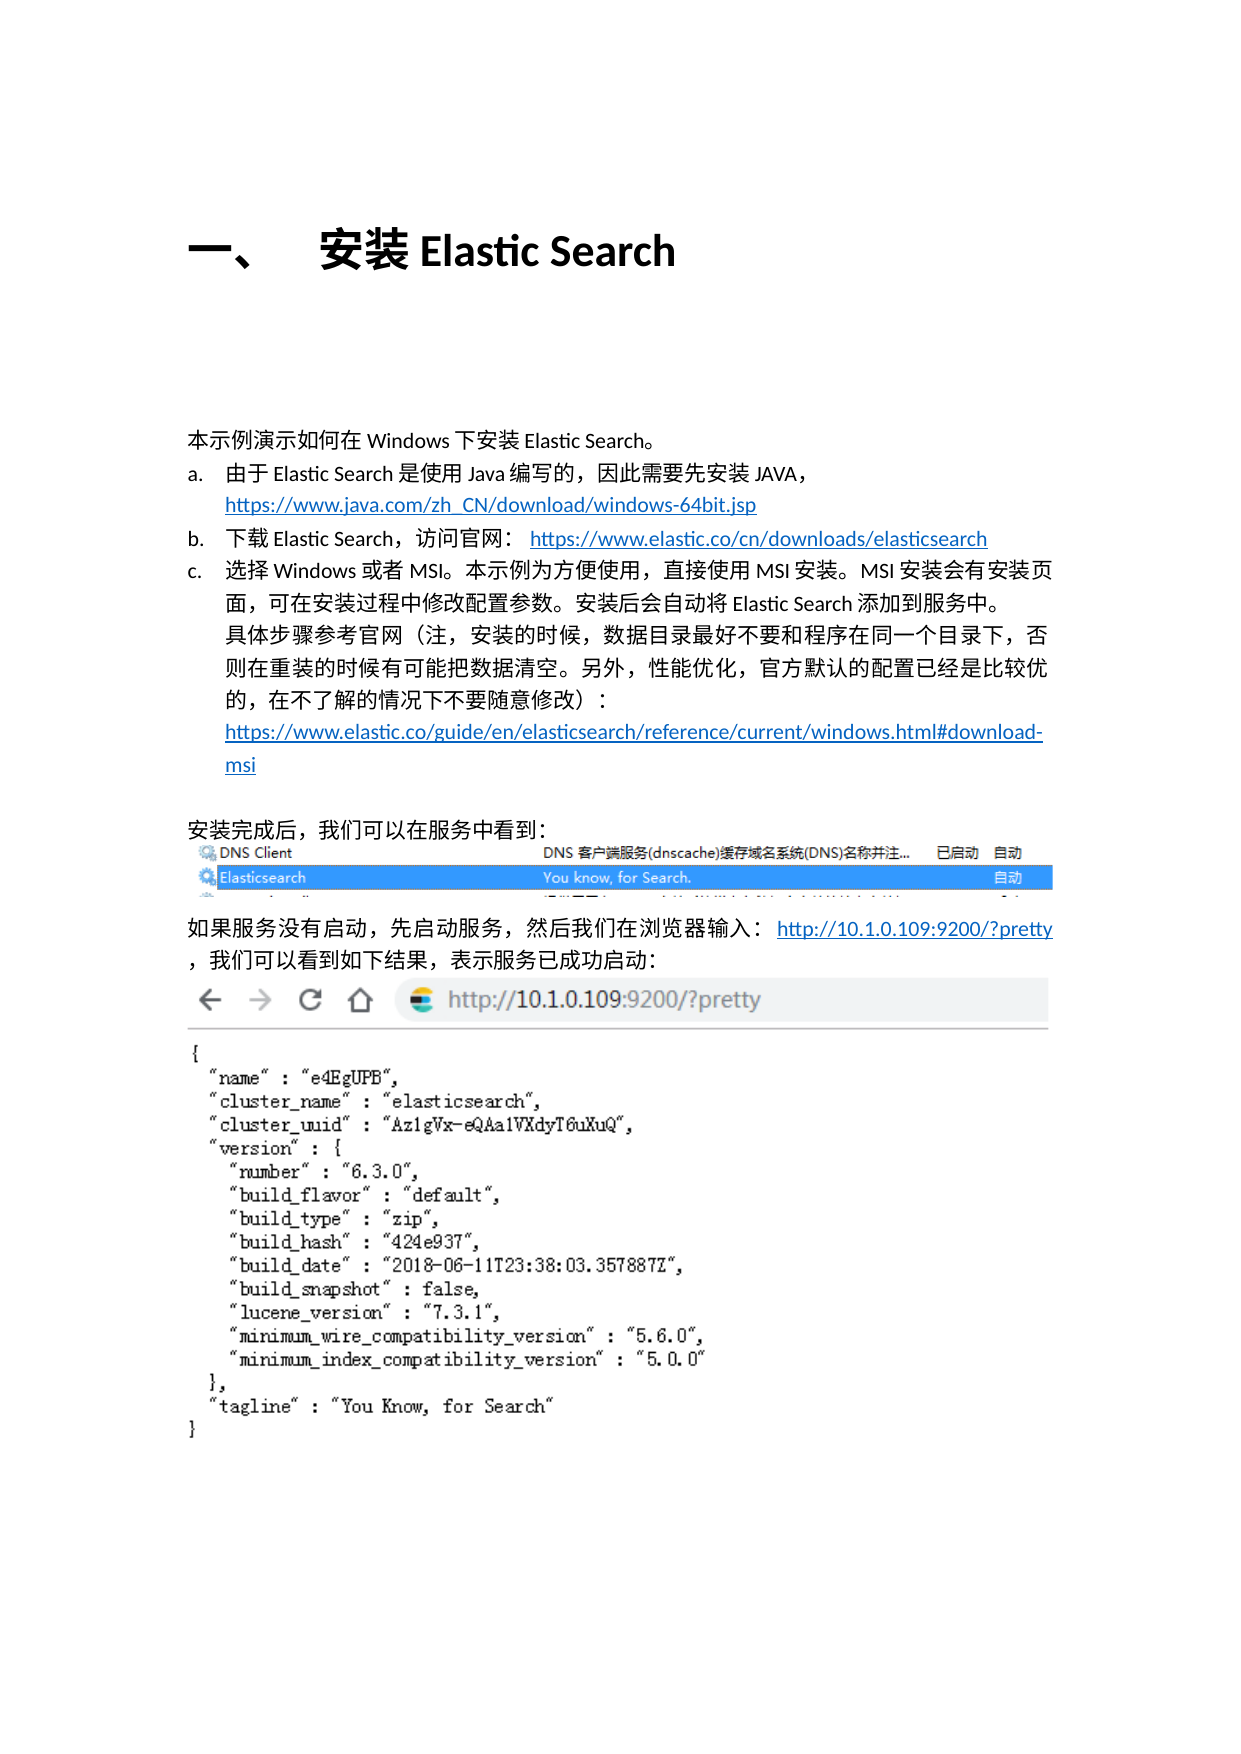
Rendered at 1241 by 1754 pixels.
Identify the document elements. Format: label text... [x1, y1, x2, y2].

picture [187, 975, 1049, 1474]
text 安装完成后，我们可以在服务中看到： [187, 813, 1053, 845]
subtitle 安装Elastic Search [187, 197, 1053, 295]
list 具体步骤参考官网（注，安装的时候，数据目录最好不要和程序在同一个目录下，否则在重装的时候有可能把数据清空。另外，性能优化，官方默认的配置已经是比较优的，在不了解的情况下不要随意修改）： [225, 618, 1053, 715]
text 本示例演示如何在Windows下安装Elastic Search。 [187, 423, 1053, 455]
list 选择Windows或者MSI。本示例为方便使用，直接使用MSI安装。MSI安装会有安装页面，可在安装过程中修改配置参数。安装后会自动将Elastic Search添加到服务中。 [187, 553, 1053, 618]
list 下载Elastic Search，访问官网： https://www.elastic.co/cn/downloads/elasticsearch [187, 520, 1053, 553]
list https://www.elastic.co/guide/en/elasticsearch/reference/current/windows.html#download-msi [225, 715, 1053, 780]
picture [187, 845, 1053, 897]
text 如果服务没有启动，先启动服务，然后我们在浏览器输入：http://10.1.0.109:9200/?pretty ，我们可以看到如下结果，表示服务已成功启动： [187, 910, 1053, 975]
list https://www.java.com/zh_CN/download/windows-64bit.jsp [225, 488, 1053, 520]
list 由于Elastic Search是使用Java编写的，因此需要先安装JAVA， [187, 455, 1053, 488]
